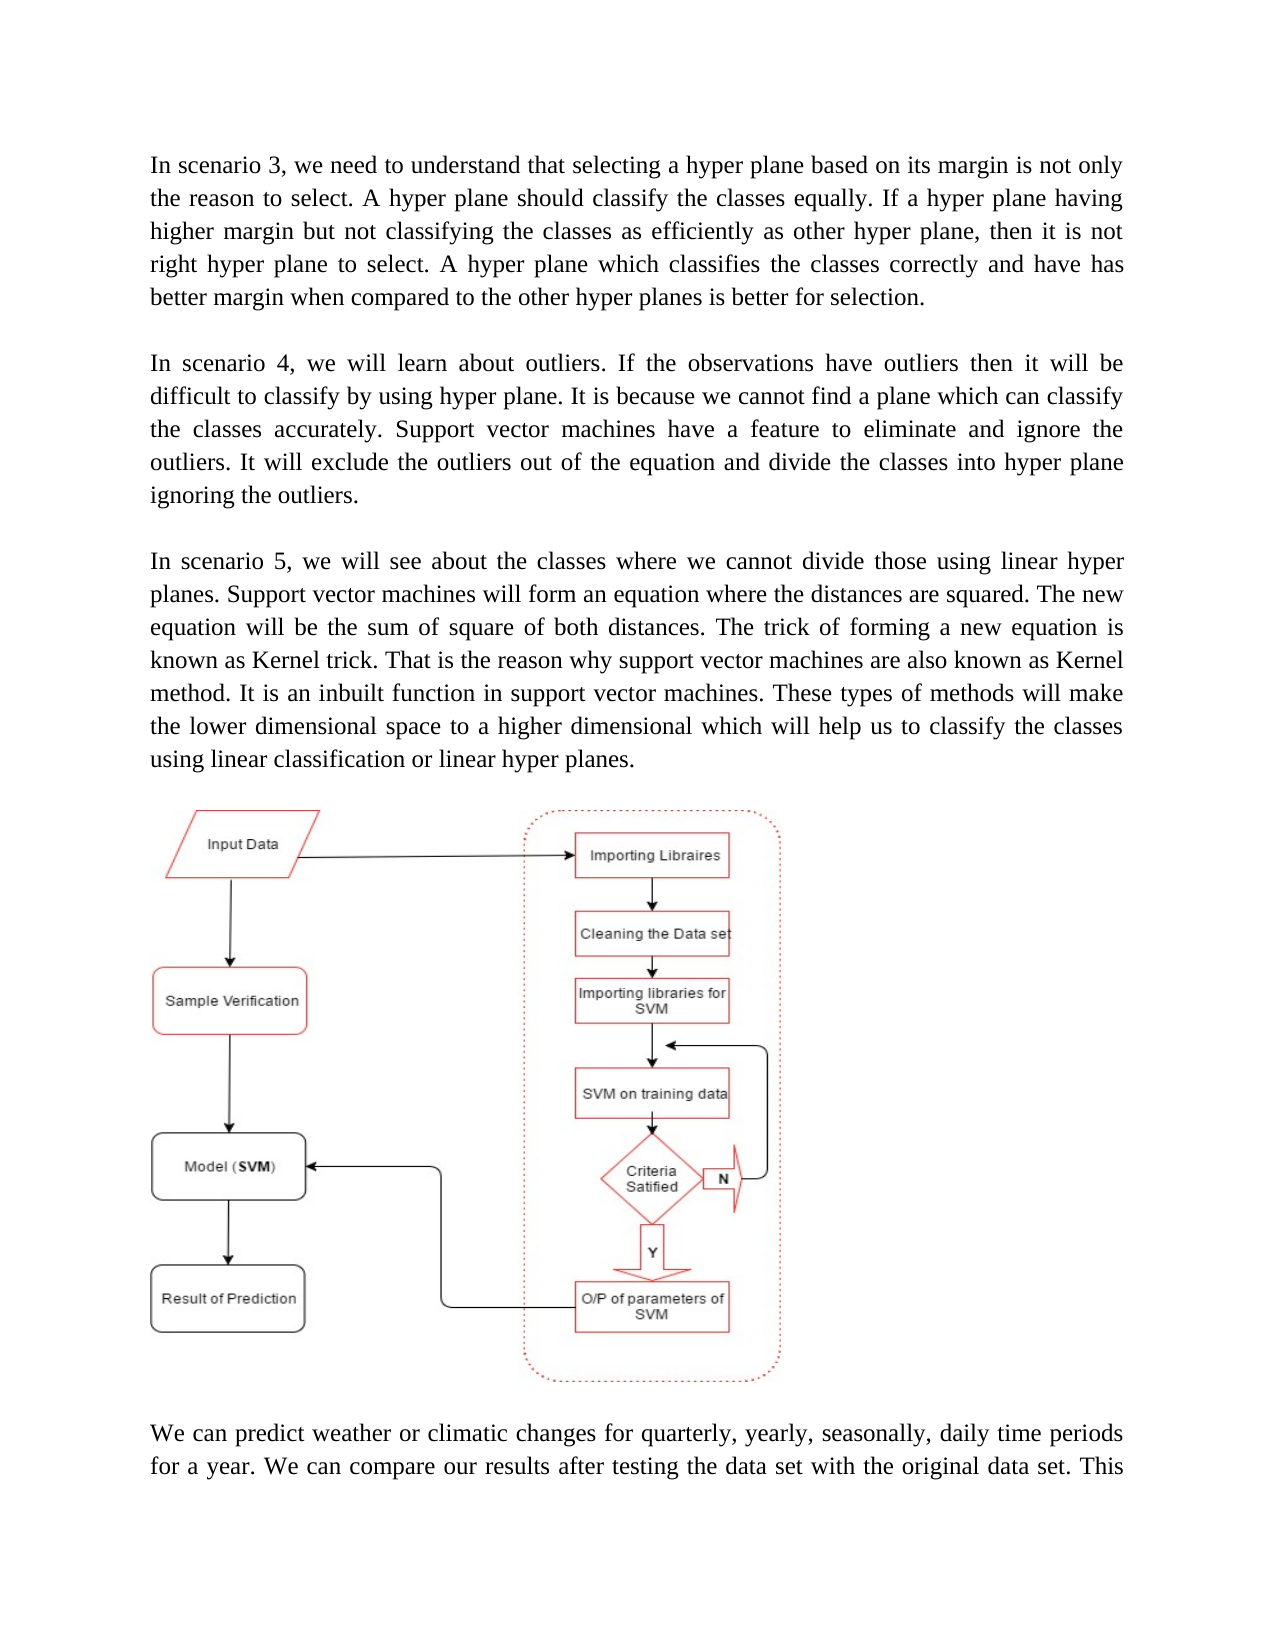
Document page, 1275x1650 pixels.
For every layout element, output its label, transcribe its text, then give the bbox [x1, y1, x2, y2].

text In scenario 4, we will learn about outliers. If the observations have outliers then it will be difficult to classify by using hyper plane. It is because we cannot find a plane which can classify the classes accurately. Support vector machines have a feature to eliminate and ignore the outliers. It will exclude the outliers out of the equation and divide the classes into hyper plane ignoring the outliers. [150, 348, 1125, 509]
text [150, 1418, 1125, 1480]
picture [150, 810, 781, 1382]
text In scenario 5, we will see about the classes where we cannot divide those using linear hyper planes. Support vector machines will form an equation where the distances are squared. The new equation will be the sum of square of both distances. The trick of forming a new equation is known as Kernel trick. That is the reason why support vector machines are also known as Kernel method. It is an inbuilt function in support vector machines. These types of methods will make the lower dimensional space to a higher dimensional which will help us to classify the classes using linear classification or linear hyper planes. [150, 546, 1125, 773]
text In scenario 3, we need to understand that selecting a hyper plane based on its margin is not only the reason to select. A hyper plane should classify the classes equally. If a hyper plane having higher margin but not classifying the classes as efficiently as other hyper plane, then it is not right hyper plane to select. A hyper plane which classifies the classes correctly and have has better margin when compared to the other hyper planes is better for selection. [150, 150, 1125, 311]
